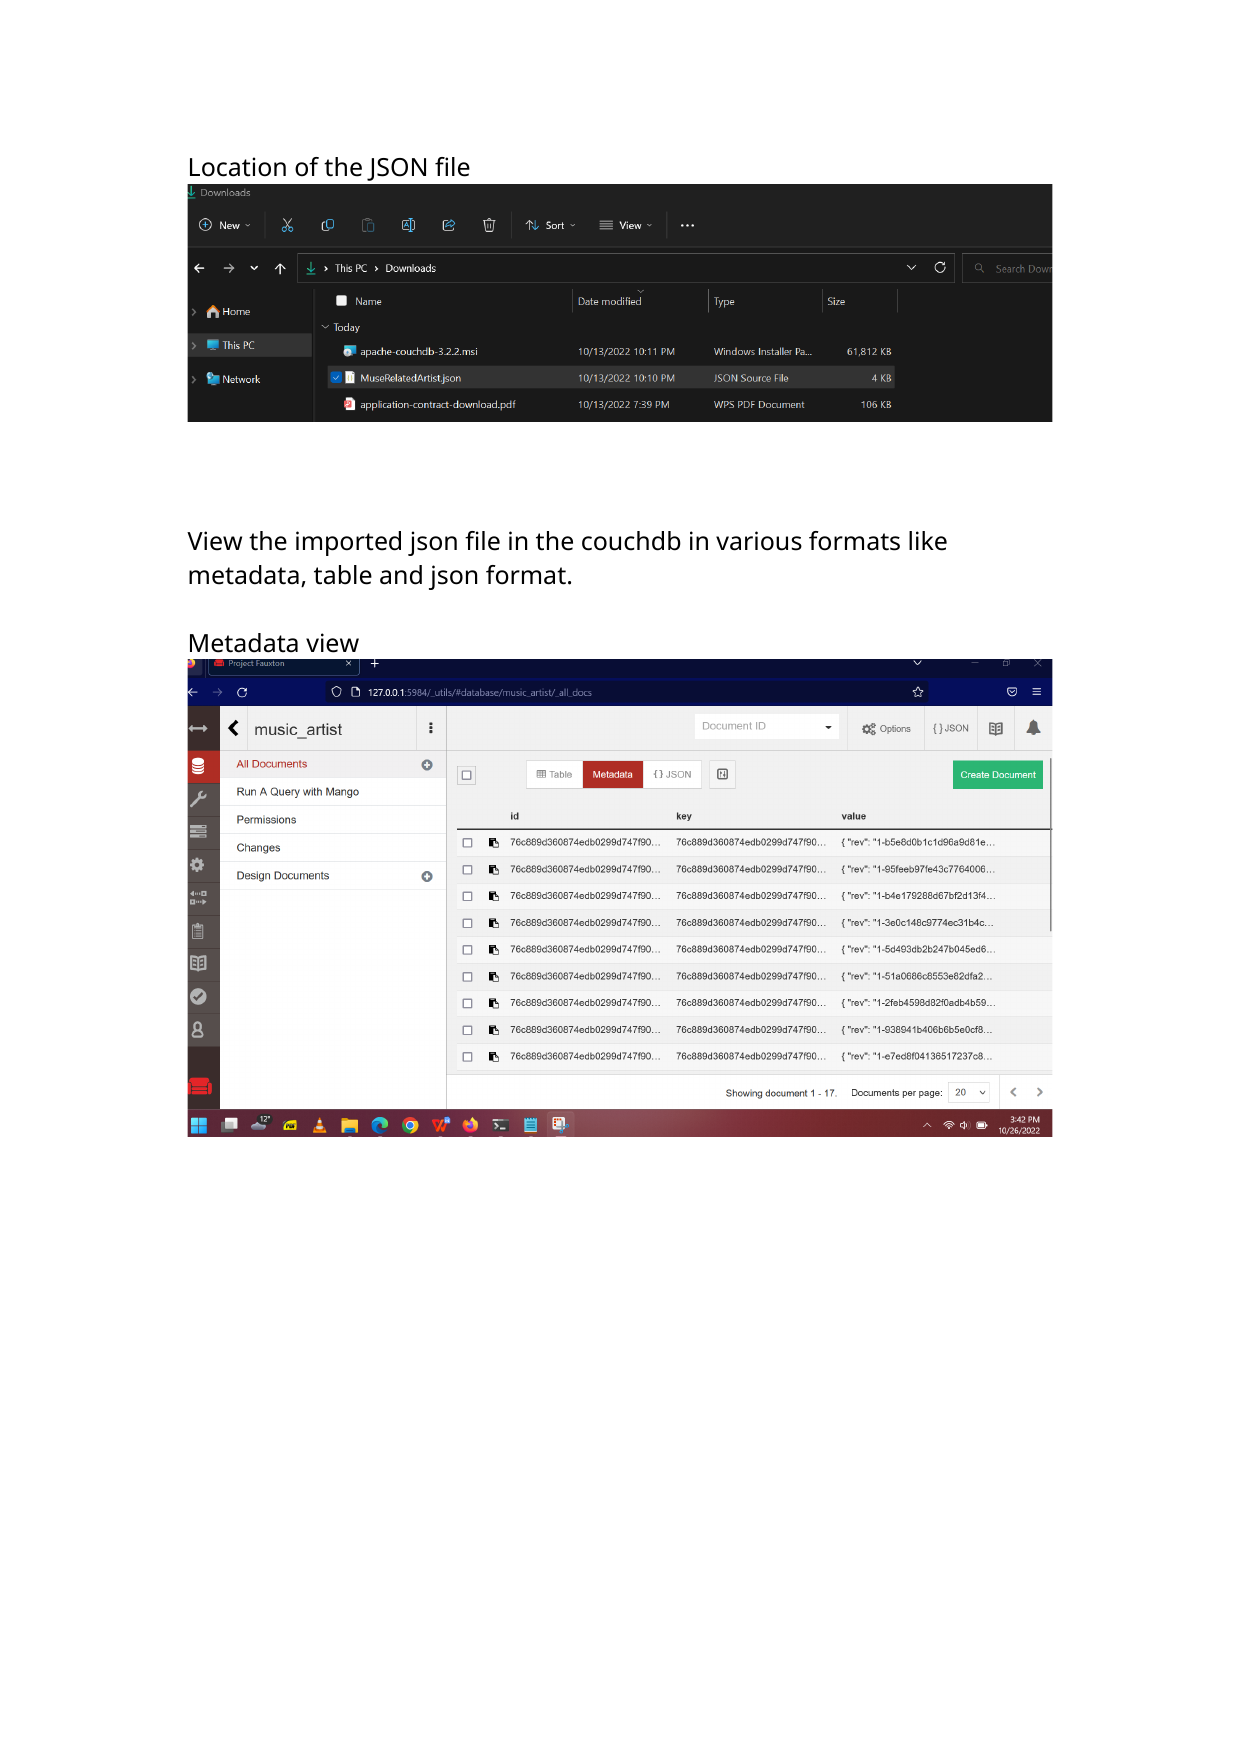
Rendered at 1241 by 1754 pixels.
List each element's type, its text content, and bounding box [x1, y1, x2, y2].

text View the imported json file in the couchdb in various formats like metadata, table and json format. [187, 523, 1053, 592]
text Location of the JSON file [187, 150, 1053, 184]
text Metadata view [187, 626, 1053, 659]
picture [187, 659, 1053, 1137]
picture [187, 184, 1053, 422]
